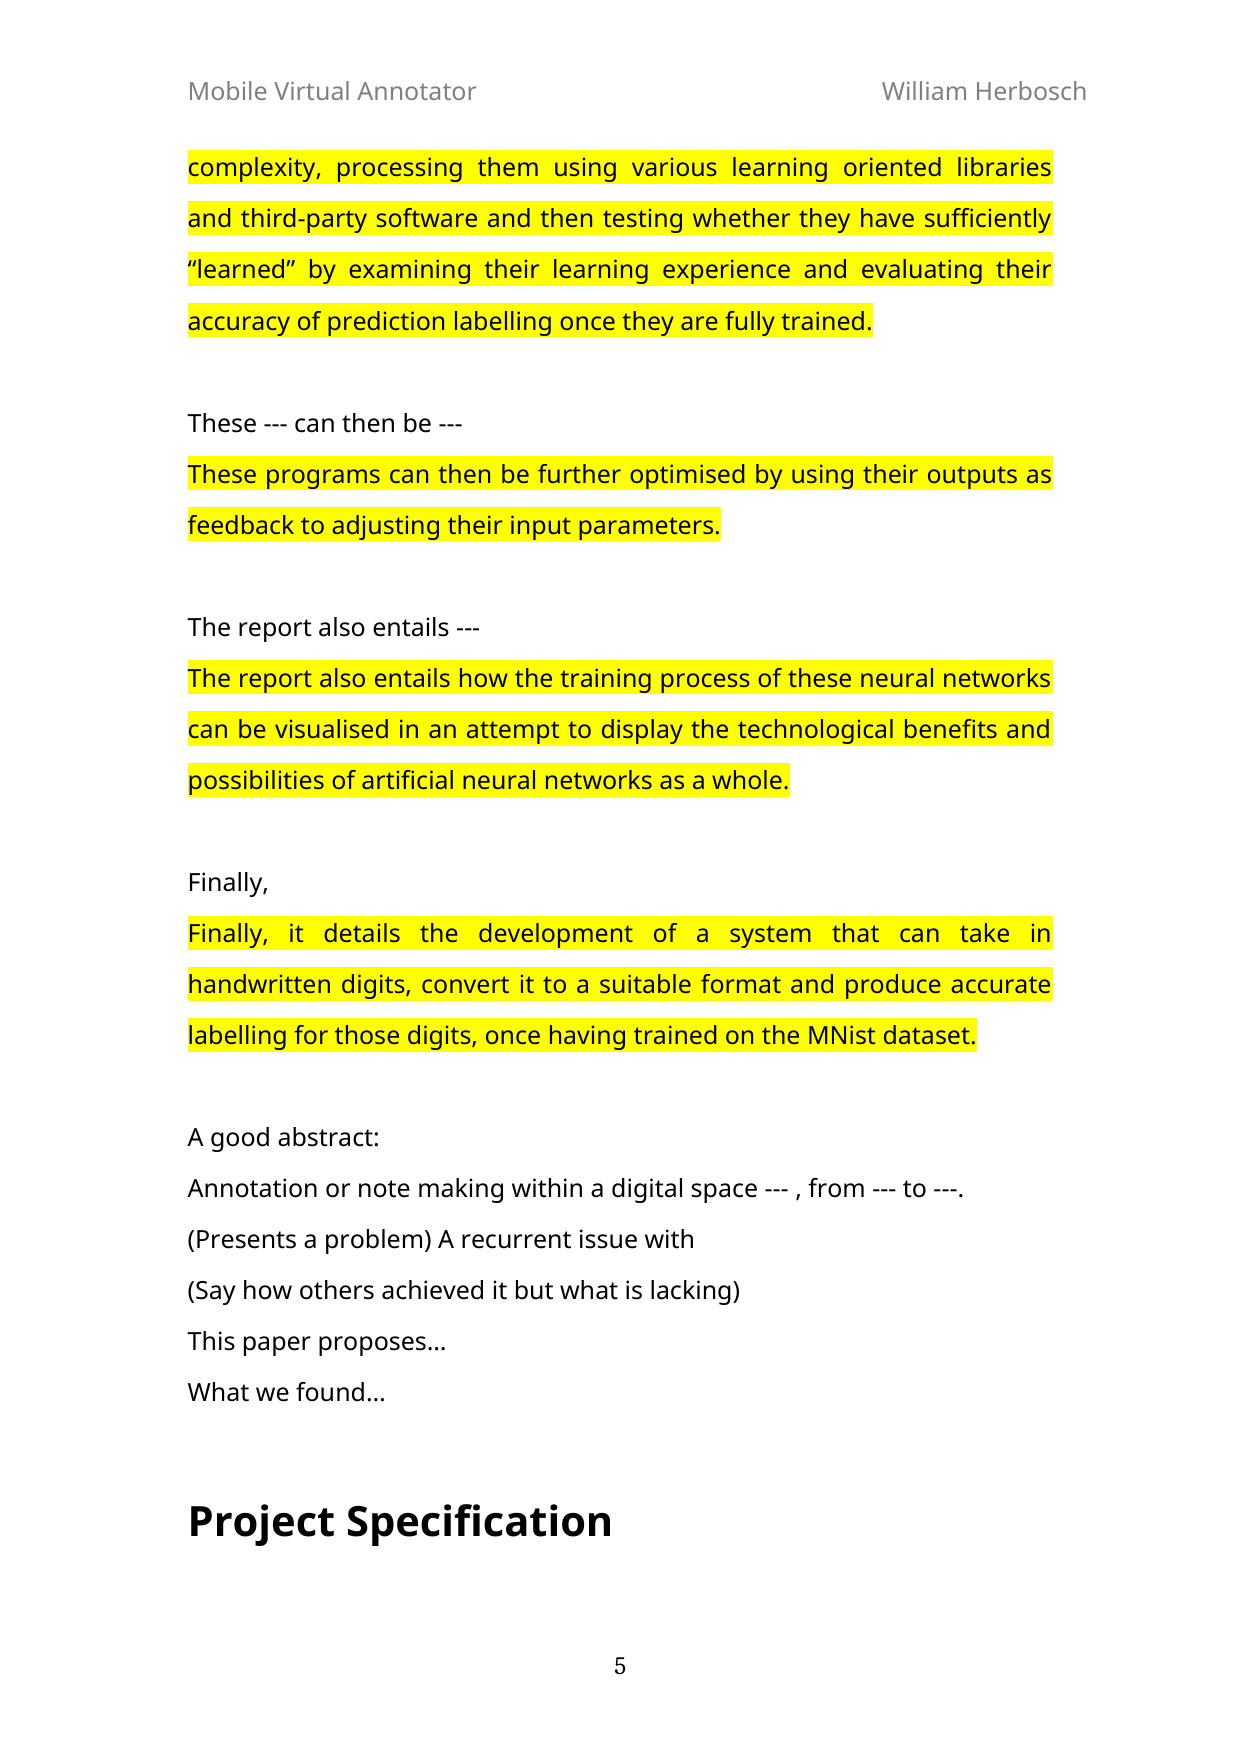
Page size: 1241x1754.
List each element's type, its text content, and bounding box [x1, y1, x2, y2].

text Finally, it details the development of a system that can take in handwritten digits, convert it to a suitable format and produce accurate labelling for those digits, once having trained on the MNist dataset. [187, 916, 1053, 1052]
text Finally, [187, 864, 1053, 899]
text Project Specification [187, 1491, 1053, 1548]
text The report also entails --- [187, 609, 1053, 643]
text The report also entails how the training process of these neural networks can be visualised in an attempt to display the technological benefits and possibilities of artificial neural networks as a whole. [187, 671, 1053, 797]
text A good abstract: [187, 1120, 1053, 1154]
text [187, 150, 1053, 265]
text This paper proposes… [187, 1324, 1053, 1358]
text What we found… [187, 1375, 1053, 1409]
text (Say how others achieved it but what is lacking) [187, 1273, 1053, 1307]
text (Presents a problem) A recurrent issue with [187, 1222, 1053, 1256]
text These programs can then be further optimised by using their outputs as feedback to adjusting their input parameters. [187, 467, 1053, 541]
text Annotation or note making within a digital space --- , from --- to ---. [187, 1171, 1053, 1205]
text These --- can then be --- [187, 405, 1053, 439]
